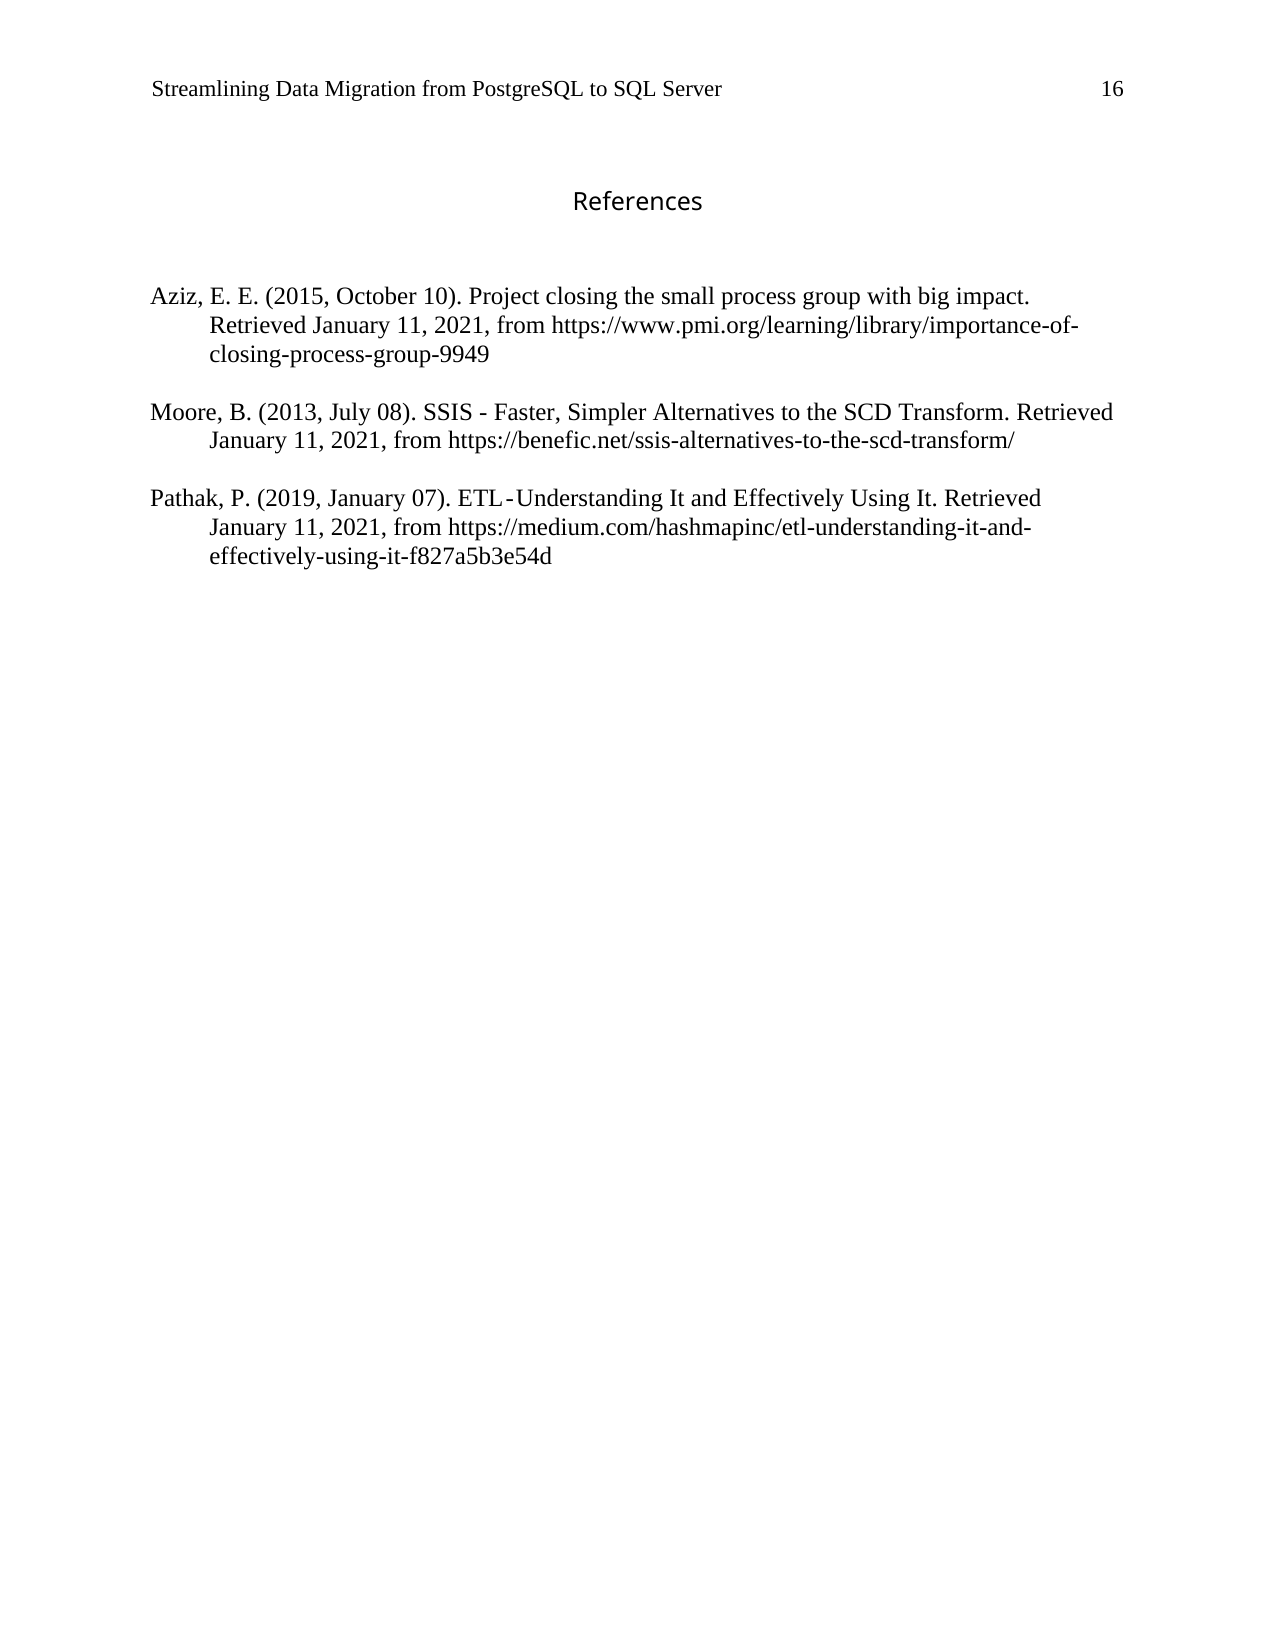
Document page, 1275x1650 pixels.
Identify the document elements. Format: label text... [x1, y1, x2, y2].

text Pathak, P. (2019, January 07). ETL - Understanding It and Effectively Using It. Retrieved January 11, 2021, from https://medium.com/hashmapinc/etl-understanding-it-and-effectively-using-it-f827a5b3e54d [150, 483, 1125, 570]
text Moore, B. (2013, July 08). SSIS - Faster, Simpler Alternatives to the SCD Transform. Retrieved January 11, 2021, from https://benefic.net/ssis-alternatives-to-the-scd-transform/ [150, 397, 1125, 454]
text Aziz, E. E. (2015, October 10). Project closing the small process group with big impact. Retrieved January 11, 2021, from https://www.pmi.org/learning/library/importance-of-closing-process-group-9949 [150, 281, 1125, 368]
subtitle References [150, 184, 1125, 218]
